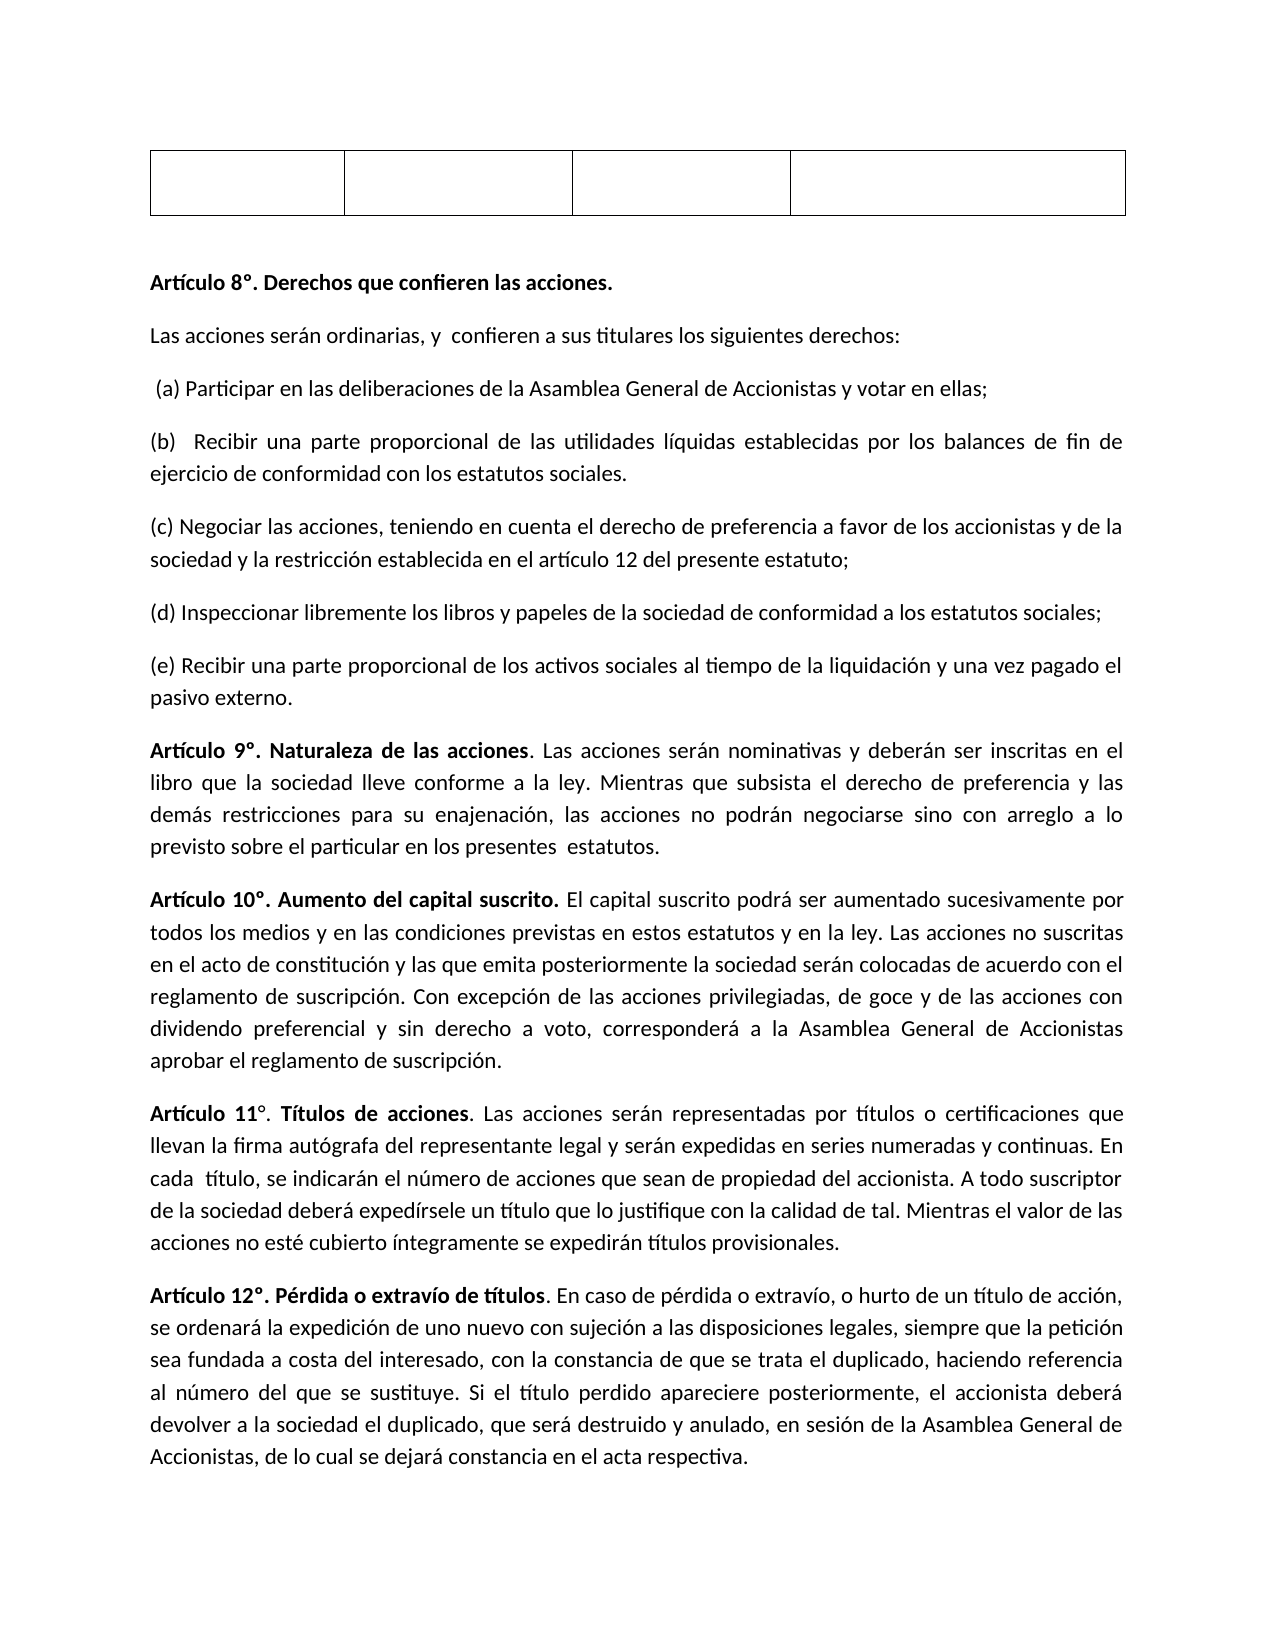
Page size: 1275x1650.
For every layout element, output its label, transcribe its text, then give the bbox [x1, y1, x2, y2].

text Artículo 11°. Títulos de acciones. Las acciones serán representadas por títulos o certificaciones que llevan la firma autógrafa del representante legal y serán expedidas en series numeradas y continuas. En cada título, se indicarán el número de acciones que sean de propiedad del accionista. A todo suscriptor de la sociedad deberá expedírsele un título que lo justifique con la calidad de tal. Mientras el valor de las acciones no esté cubierto íntegramente se expedirán títulos provisionales. [150, 1099, 1125, 1256]
text Artículo 8º. Derechos que confieren las acciones. [150, 268, 1125, 296]
text (a) Participar en las deliberaciones de la Asamblea General de Accionistas y votar en ellas; [150, 374, 1125, 402]
text (b) Recibir una parte proporcional de las utilidades líquidas establecidas por los balances de fin de ejercicio de conformidad con los estatutos sociales. [150, 427, 1125, 487]
text (d) Inspeccionar libremente los libros y papeles de la sociedad de conformidad a los estatutos sociales; [150, 598, 1125, 626]
text Artículo 10º. Aumento del capital suscrito. El capital suscrito podrá ser aumentado sucesivamente por todos los medios y en las condiciones previstas en estos estatutos y en la ley. Las acciones no suscritas en el acto de constitución y las que emita posteriormente la sociedad serán colocadas de acuerdo con el reglamento de suscripción. Con excepción de las acciones privilegiadas, de goce y de las acciones con dividendo preferencial y sin derecho a voto, corresponderá a la Asamblea General de Accionistas aprobar el reglamento de suscripción. [150, 886, 1125, 1074]
text Artículo 12º. Pérdida o extravío de títulos. En caso de pérdida o extravío, o hurto de un título de acción, se ordenará la expedición de uno nuevo con sujeción a las disposiciones legales, siempre que la petición sea fundada a costa del interesado, con la constancia de que se trata el duplicado, haciendo referencia al número del que se sustituye. Si el título perdido apareciere posteriormente, el accionista deberá devolver a la sociedad el duplicado, que será destruido y anulado, en sesión de la Asamblea General de Accionistas, de lo cual se dejará constancia en el acta respectiva. [150, 1281, 1125, 1470]
table_cell [151, 151, 344, 215]
text (c) Negociar las acciones, teniendo en cuenta el derecho de preferencia a favor de los accionistas y de la sociedad y la restricción establecida en el artículo 12 del presente estatuto; [150, 512, 1125, 573]
text Artículo 9º. Naturaleza de las acciones. Las acciones serán nominativas y deberán ser inscritas en el libro que la sociedad lleve conforme a la ley. Mientras que subsista el derecho de preferencia y las demás restricciones para su enajenación, las acciones no podrán negociarse sino con arreglo a lo previsto sobre el particular en los presentes estatutos. [150, 736, 1125, 861]
text (e) Recibir una parte proporcional de los activos sociales al tiempo de la liquidación y una vez pagado el pasivo externo. [150, 651, 1125, 711]
table_cell [573, 151, 790, 215]
table_cell [345, 151, 572, 215]
text Las acciones serán ordinarias, y confieren a sus titulares los siguientes derechos: [150, 321, 1125, 349]
table_cell [791, 151, 1125, 215]
